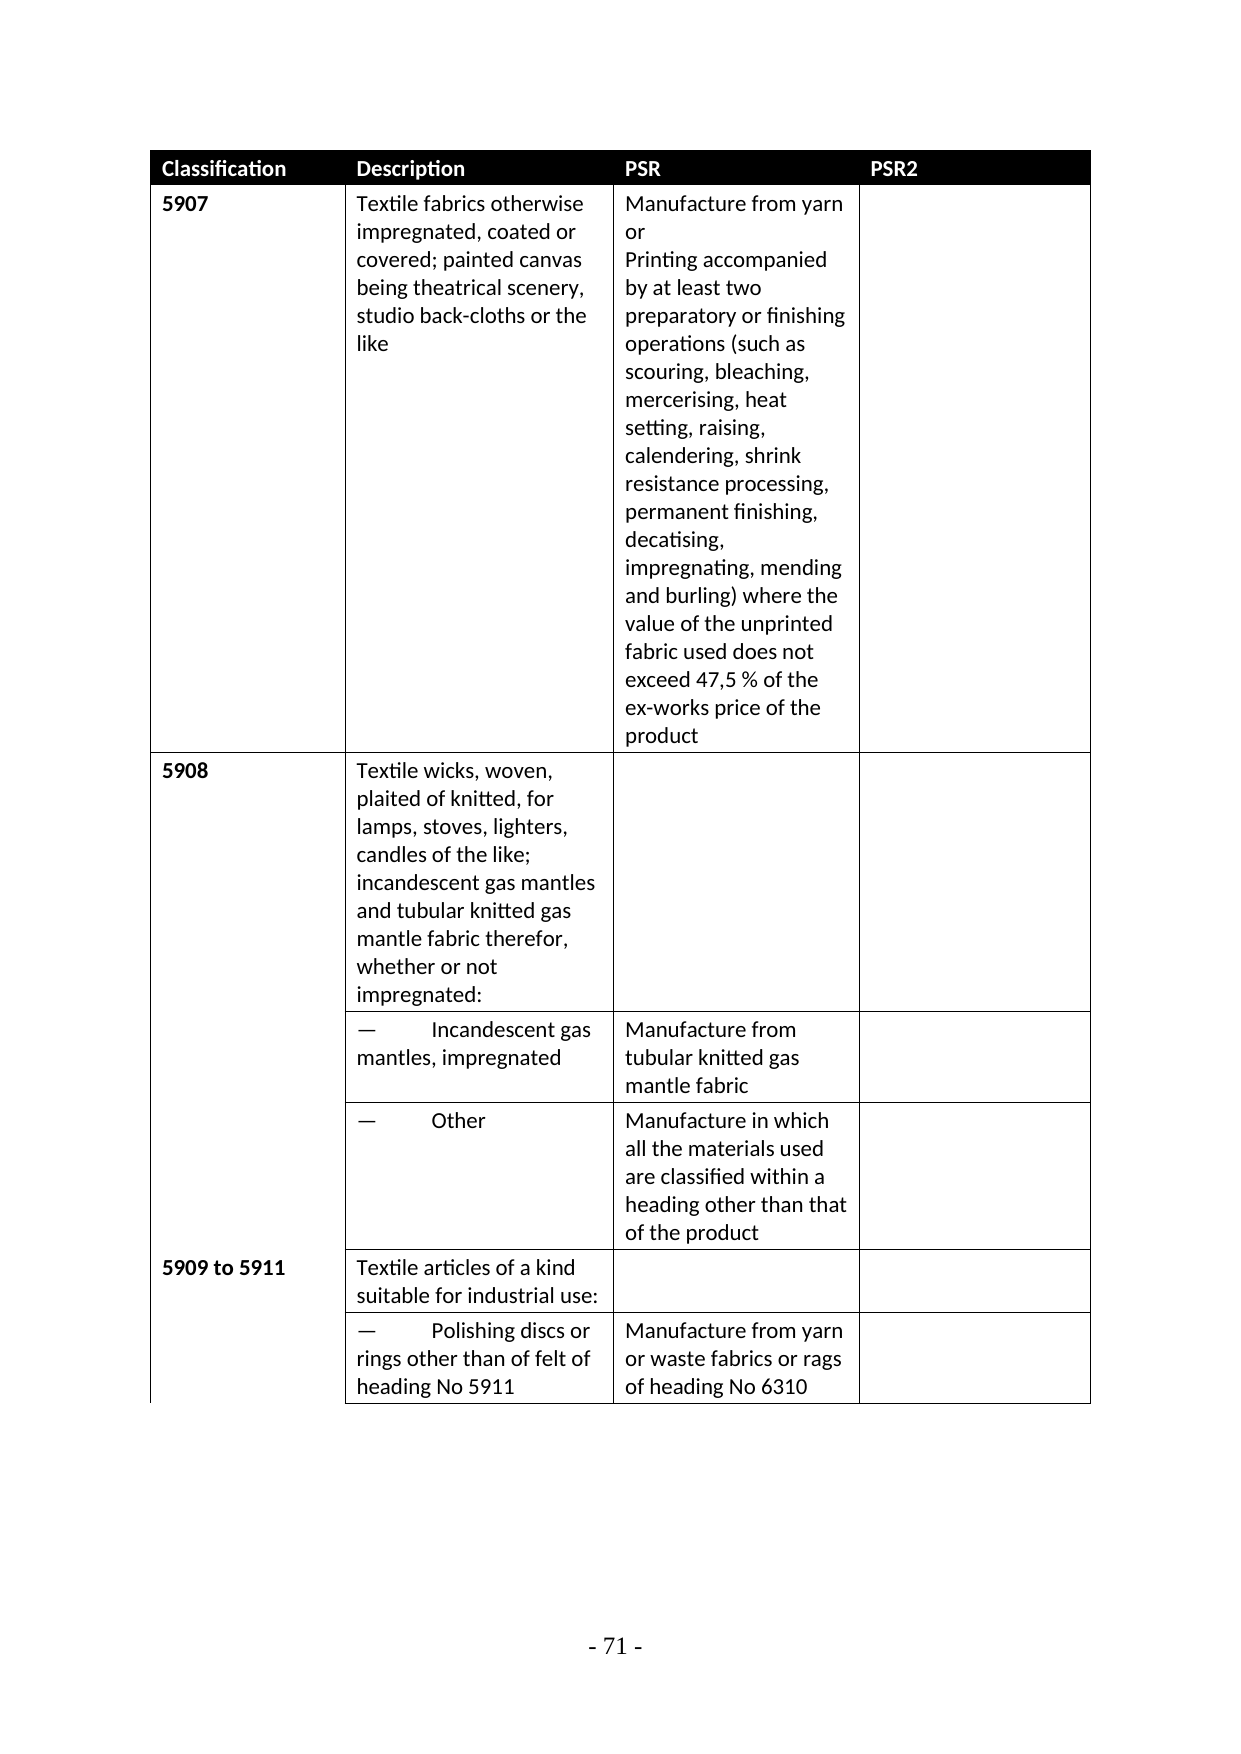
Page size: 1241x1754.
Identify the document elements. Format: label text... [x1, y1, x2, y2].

table_cell Textile wicks, woven, plaited of knitted, for lamps, stoves, lighters, candles of the like; incandescent gas mantles and tubular knitted gas mantle fabric therefor, whether or not impregnated: [346, 753, 613, 1011]
table_cell Manufacture from tubular knitted gas mantle fabric [614, 1012, 859, 1102]
table_cell Textile articles of a kind suitable for industrial use: [346, 1250, 613, 1312]
table_cell — Incandescent gas mantles, impregnated [346, 1012, 613, 1102]
table_cell [860, 1012, 1090, 1102]
table_header Description [346, 151, 613, 185]
table_header PSR [614, 151, 859, 185]
table_cell Manufacture in which all the materials used are classified within a heading other than that of the product [614, 1103, 859, 1249]
table_cell 5907 [151, 185, 345, 752]
table_cell Textile fabrics otherwise impregnated, coated or covered; painted canvas being theatrical scenery, studio back-cloths or the like [346, 185, 613, 752]
table_cell [860, 185, 1090, 752]
table_cell 5908 [151, 753, 345, 1249]
table_cell [860, 1103, 1090, 1249]
table_header Classification [151, 151, 345, 185]
table_cell — Polishing discs or rings other than of felt of heading No 5911 [346, 1313, 613, 1403]
table_cell [614, 1250, 859, 1312]
table_cell 5909 to 5911 [151, 1249, 345, 1403]
table_cell Manufacture from yarn or waste fabrics or rags of heading No 6310 [614, 1313, 859, 1403]
table_cell [860, 753, 1090, 1011]
table_cell [860, 1313, 1090, 1403]
table_cell — Other [346, 1103, 613, 1249]
table_cell [860, 1250, 1090, 1312]
table_cell [614, 753, 859, 1011]
table_cell Manufacture from yarn or Printing accompanied by at least two preparatory or finishing operations (such as scouring, bleaching, mercerising, heat setting, raising, calendering, shrink resistance processing, permanent finishing, decatising, impregnating, mending and burling) where the value of the unprinted fabric used does not exceed 47,5 % of the ex-works price of the product [614, 185, 859, 752]
table_header PSR2 [860, 151, 1090, 185]
